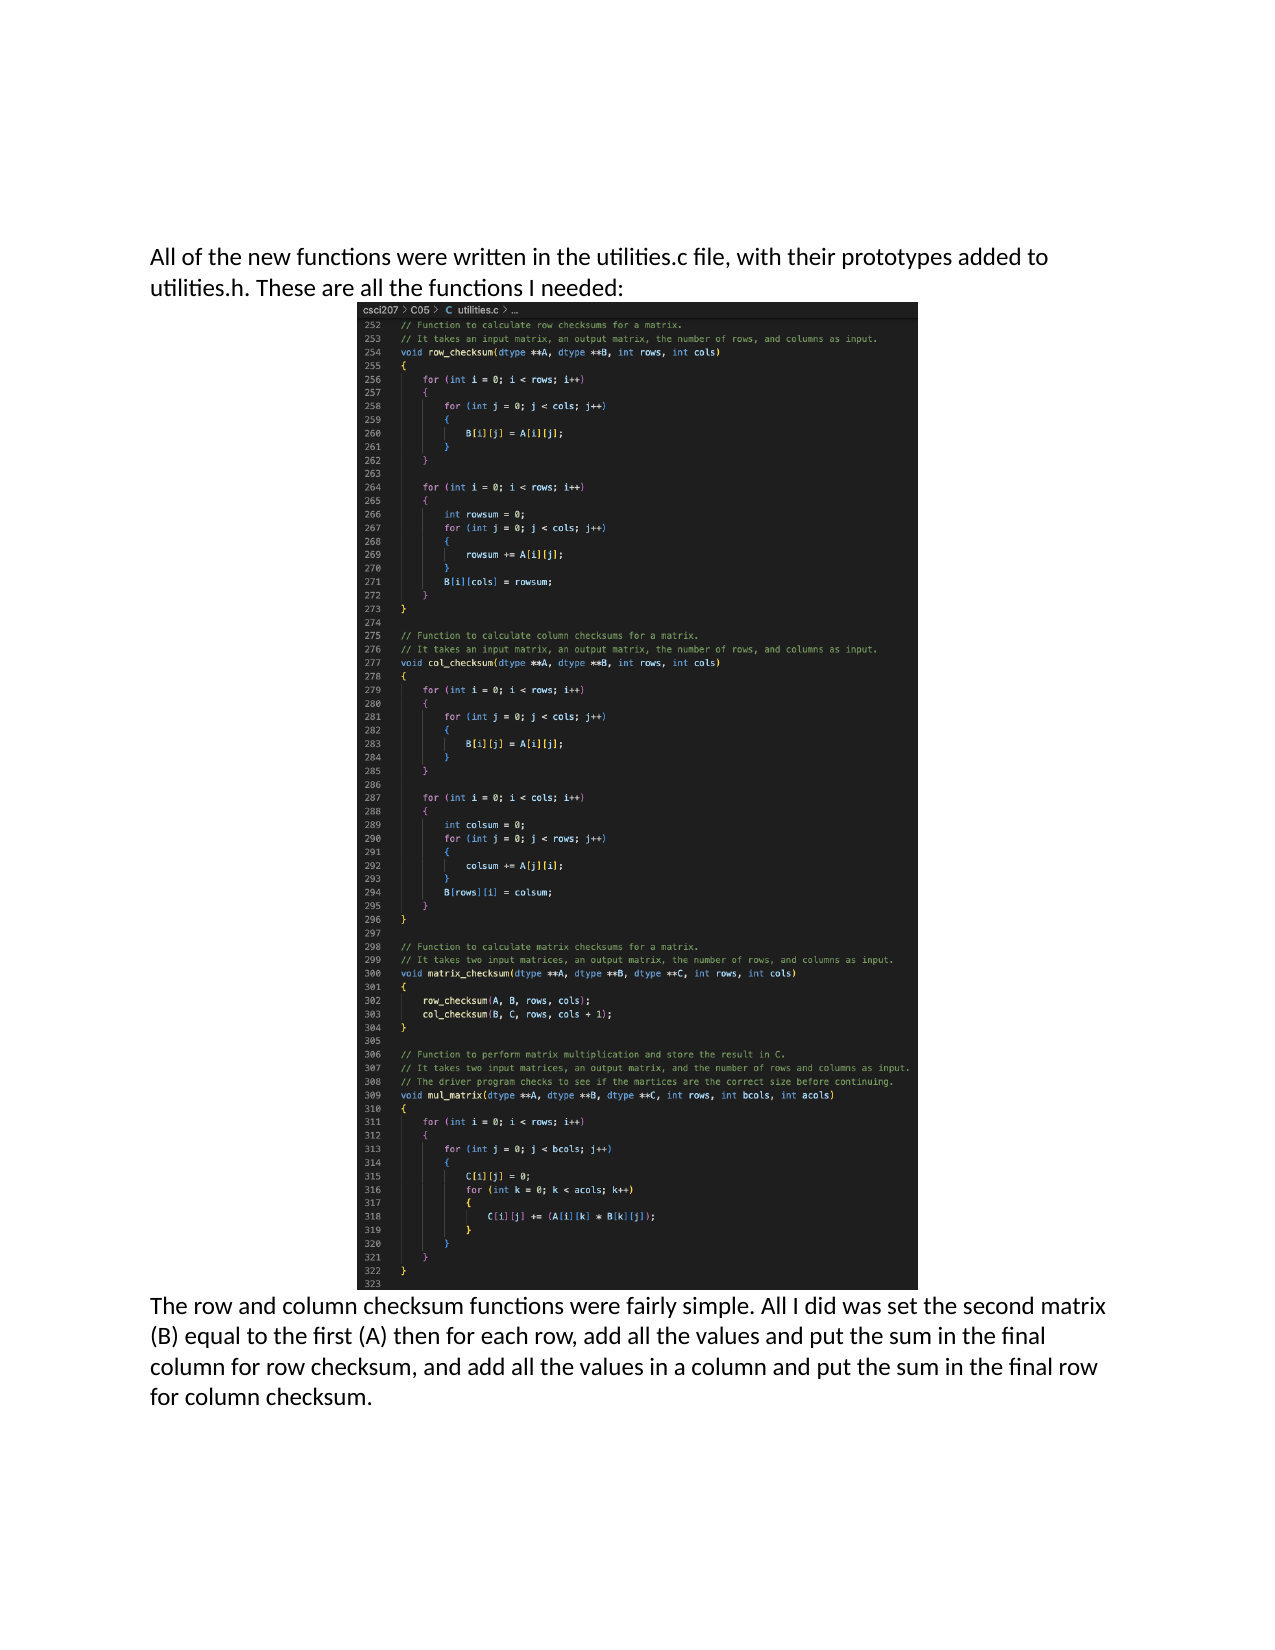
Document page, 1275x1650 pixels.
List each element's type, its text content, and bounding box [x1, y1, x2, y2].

text All of the new functions were written in the utilities.c file, with their prototypes added to utilities.h. These are all the functions I needed: [150, 242, 1125, 303]
picture [357, 302, 918, 1290]
text The row and column checksum functions were fairly simple. All I did was set the second matrix (B) equal to the first (A) then for each row, add all the values and put the sum in the final column for row checksum, and add all the values in a column and put the sum in the final row for column checksum. [150, 1290, 1125, 1412]
